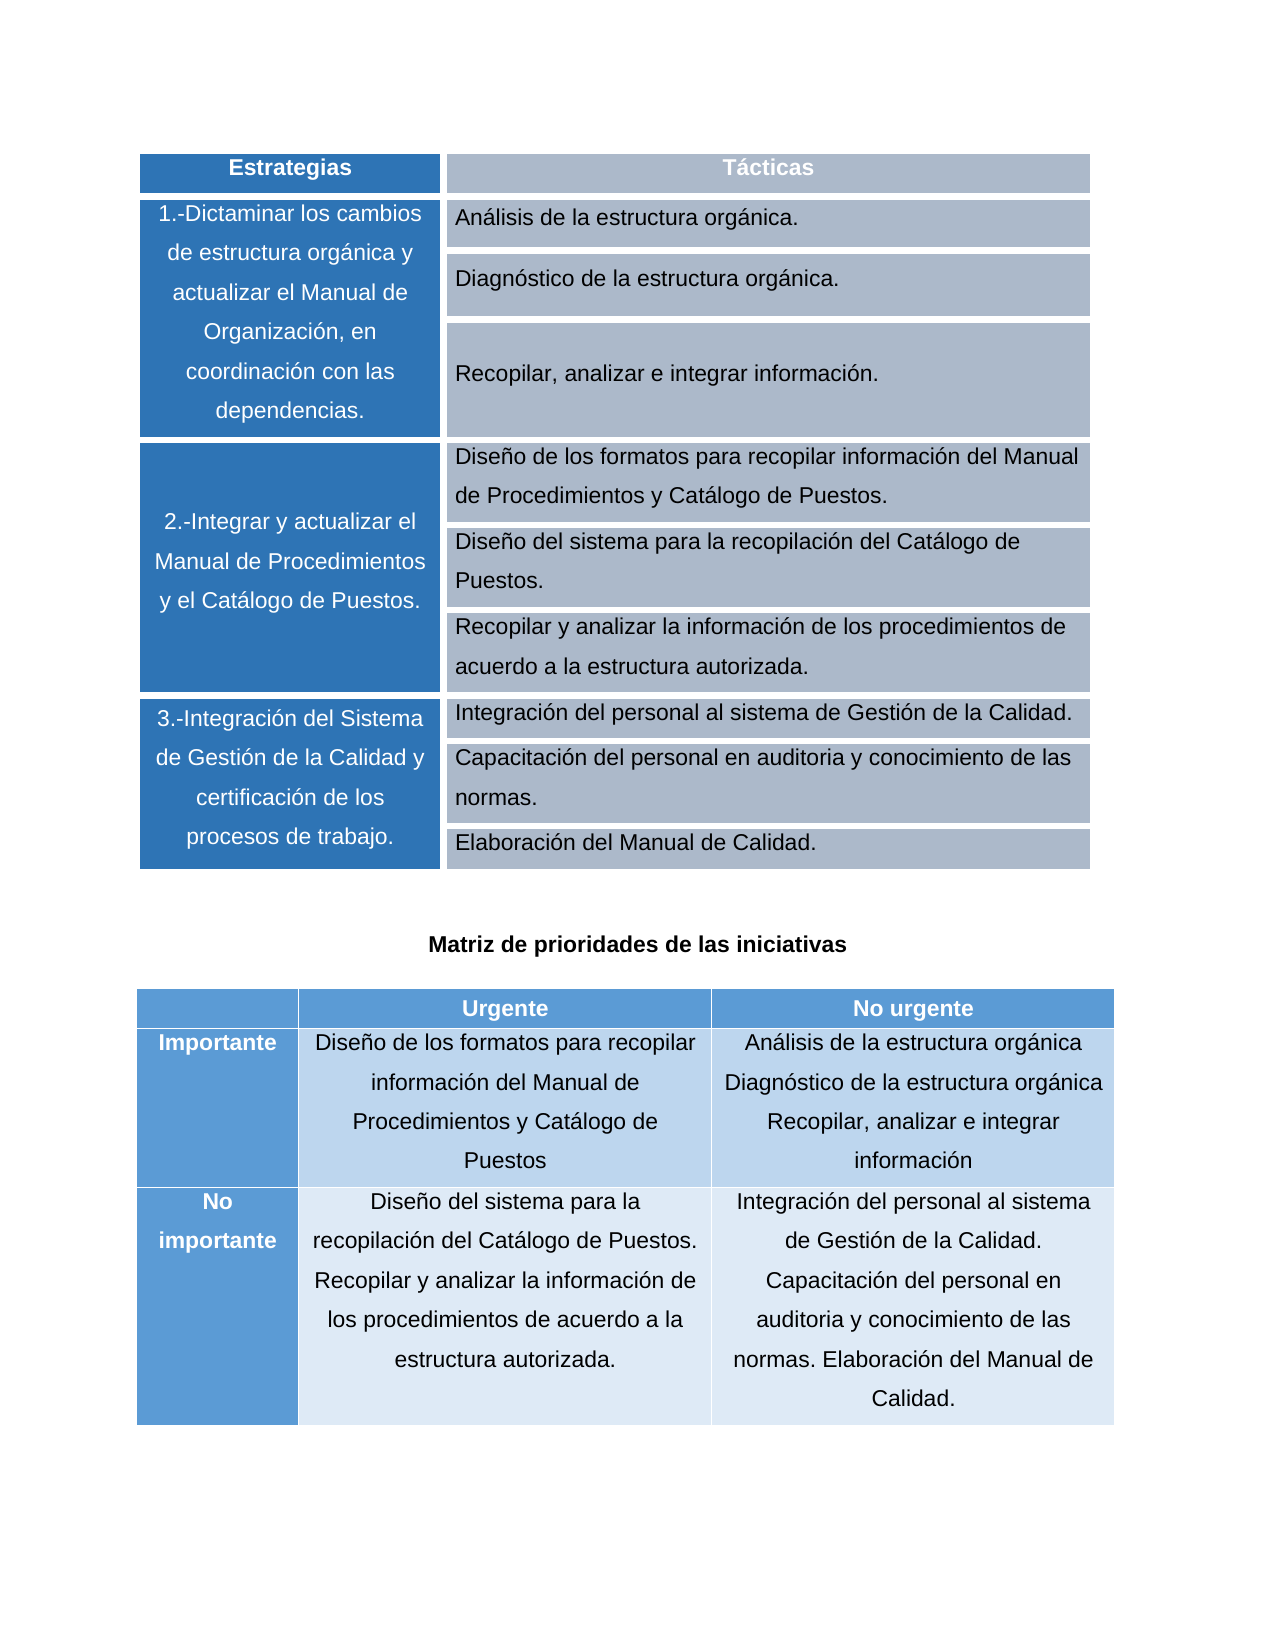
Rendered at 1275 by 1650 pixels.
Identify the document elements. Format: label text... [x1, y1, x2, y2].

text Matriz de prioridades de las iniciativas [148, 931, 1127, 958]
table_cell Capacitación del personal en auditoria y conocimiento de las normas. [447, 744, 1090, 823]
table_cell 2.-Integrar y actualizar el Manual de Procedimientos y el Catálogo de Puestos. [140, 443, 440, 692]
table_header [137, 989, 298, 1028]
table_cell Análisis de la estructura orgánica. [447, 200, 1090, 247]
table_header Urgente [299, 989, 711, 1028]
table_cell No importante [137, 1188, 298, 1425]
table_cell 3.-Integración del Sistema de Gestión de la Calidad y certificación de los procesos de trabajo. [140, 699, 440, 869]
table_cell Integración del personal al sistema de Gestión de la Calidad. [447, 699, 1090, 738]
table_cell Diseño de los formatos para recopilar información del Manual de Procedimientos y Catálogo de Puestos. [447, 443, 1090, 522]
table_header Estrategias [140, 154, 440, 193]
table_cell Recopilar, analizar e integrar información. [447, 323, 1090, 437]
table_cell Importante [137, 1029, 298, 1187]
table_cell Diseño del sistema para la recopilación del Catálogo de Puestos. [447, 528, 1090, 607]
table_cell Análisis de la estructura orgánica Diagnóstico de la estructura orgánica Recopilar, analizar e integrar información [712, 1029, 1114, 1187]
table_cell Diseño de los formatos para recopilar información del Manual de Procedimientos y Catálogo de Puestos [299, 1029, 711, 1187]
table_cell Elaboración del Manual de Calidad. [447, 829, 1090, 869]
table_cell Integración del personal al sistema de Gestión de la Calidad. Capacitación del personal en auditoria y conocimiento de las normas. Elaboración del Manual de Calidad. [712, 1188, 1114, 1425]
table_cell 1.-Dictaminar los cambios de estructura orgánica y actualizar el Manual de Organización, en coordinación con las dependencias. [140, 200, 440, 437]
table_cell Diseño del sistema para la recopilación del Catálogo de Puestos. Recopilar y analizar la información de los procedimientos de acuerdo a la estructura autorizada. [299, 1188, 711, 1425]
table_header No urgente [712, 989, 1114, 1028]
table_cell Recopilar y analizar la información de los procedimientos de acuerdo a la estructura autorizada. [447, 613, 1090, 692]
table_cell Diagnóstico de la estructura orgánica. [447, 254, 1090, 316]
table_header Tácticas [447, 154, 1090, 193]
